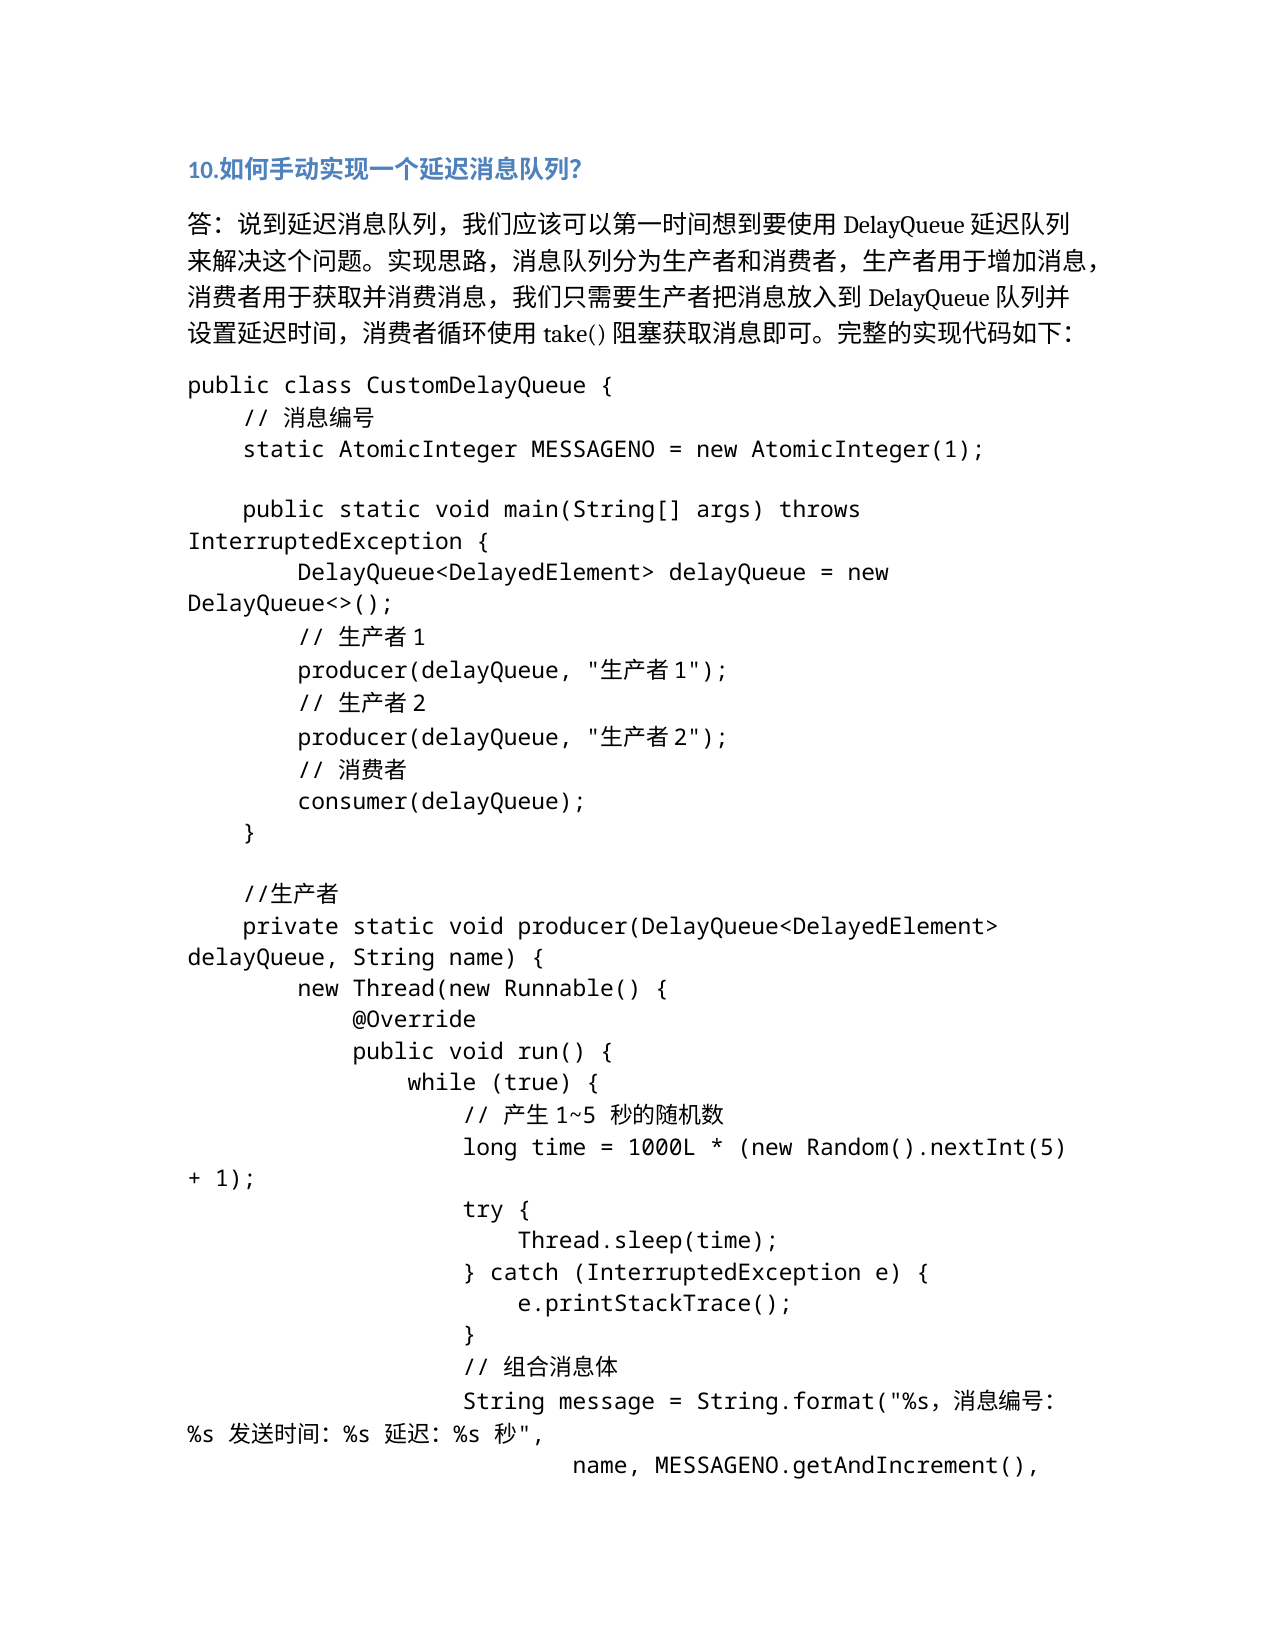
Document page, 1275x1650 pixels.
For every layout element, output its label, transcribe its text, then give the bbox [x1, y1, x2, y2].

text 答：说到延迟消息队列，我们应该可以第一时间想到要使用 DelayQueue 延迟队列来解决这个问题。实现思路，消息队列分为生产者和消费者，生产者用于增加消息，消费者用于获取并消费消息，我们只需要生产者把消息放入到 DelayQueue 队列并设置延迟时间，消费者循环使用 take() 阻塞获取消息即可。完整的实现代码如下： [187, 205, 1087, 350]
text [187, 369, 1087, 1480]
subtitle 10.如何手动实现一个延迟消息队列？ [187, 150, 1087, 186]
